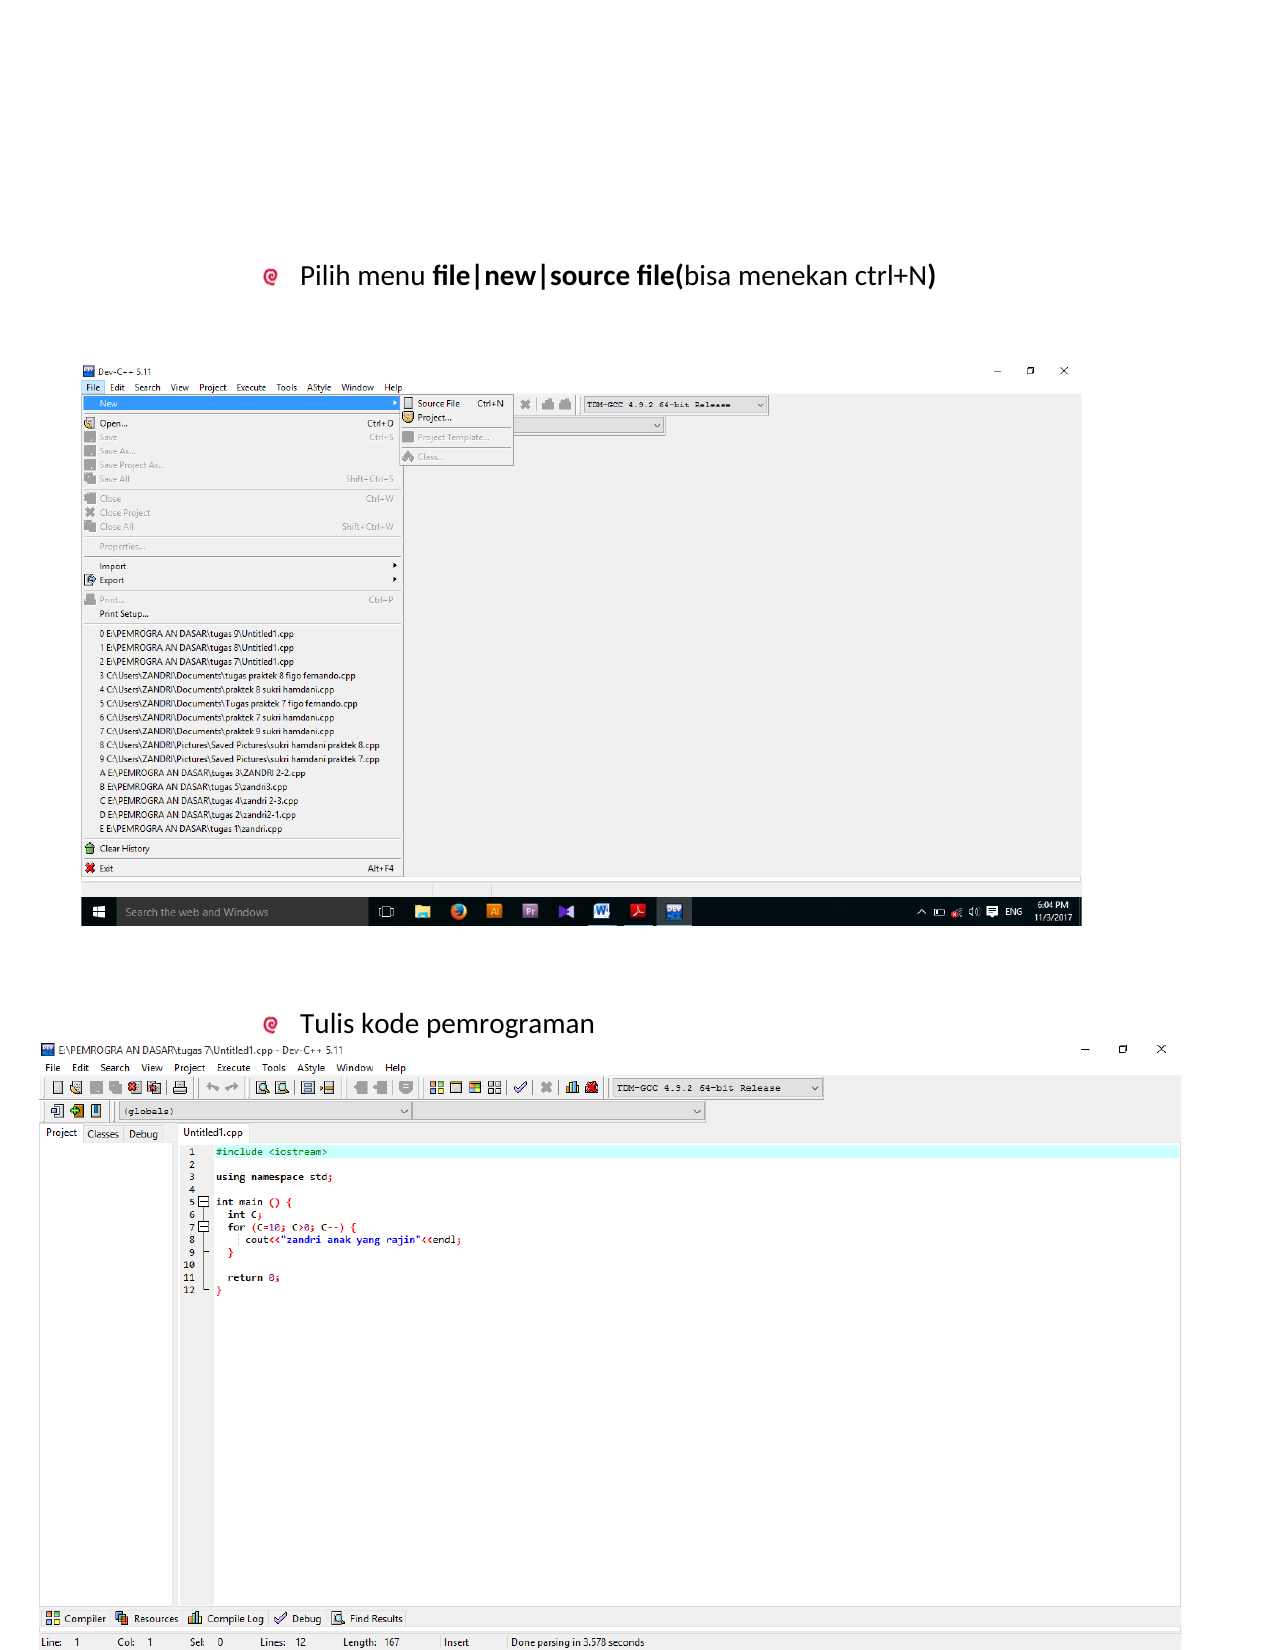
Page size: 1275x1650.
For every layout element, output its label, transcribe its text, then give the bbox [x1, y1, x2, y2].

picture [81, 363, 1082, 926]
picture [263, 268, 279, 286]
list Pilih menu file|new|source file(bisa menekan ctrl+N) [262, 257, 1125, 292]
picture [263, 1016, 279, 1034]
picture [39, 1040, 1182, 1650]
list Tulis kode pemrograman [262, 1005, 1125, 1041]
